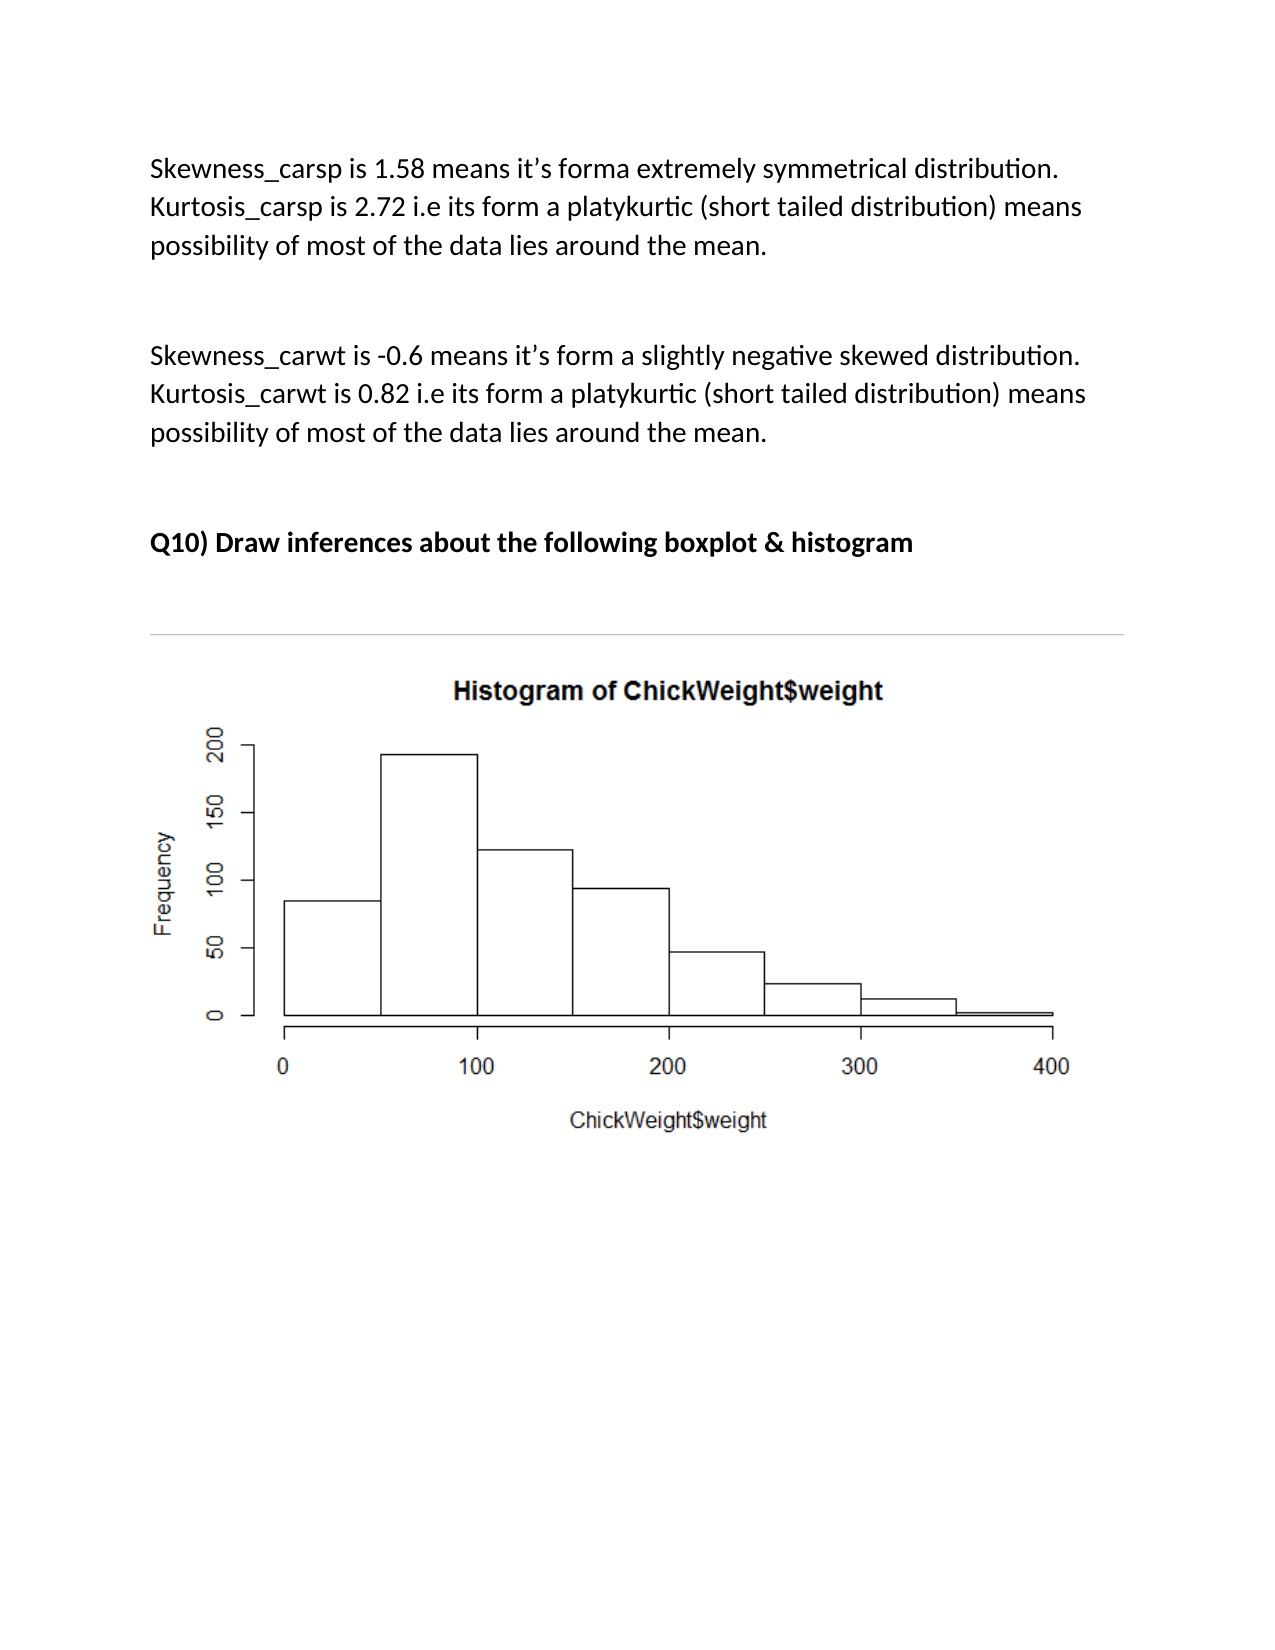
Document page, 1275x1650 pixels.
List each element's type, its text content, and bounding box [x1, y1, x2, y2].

picture [150, 634, 1124, 1142]
text Q10) Draw inferences about the following boxplot & histogram [150, 524, 1125, 560]
text Skewness_carsp is 1.58 means it’s forma extremely symmetrical distribution. Kurtosis_carsp is 2.72 i.e its form a platykurtic (short tailed distribution) means possibility of most of the data lies around the mean. [150, 150, 1125, 262]
text Skewness_carwt is -0.6 means it’s form a slightly negative skewed distribution. Kurtosis_carwt is 0.82 i.e its form a platykurtic (short tailed distribution) means possibility of most of the data lies around the mean. [150, 337, 1125, 449]
